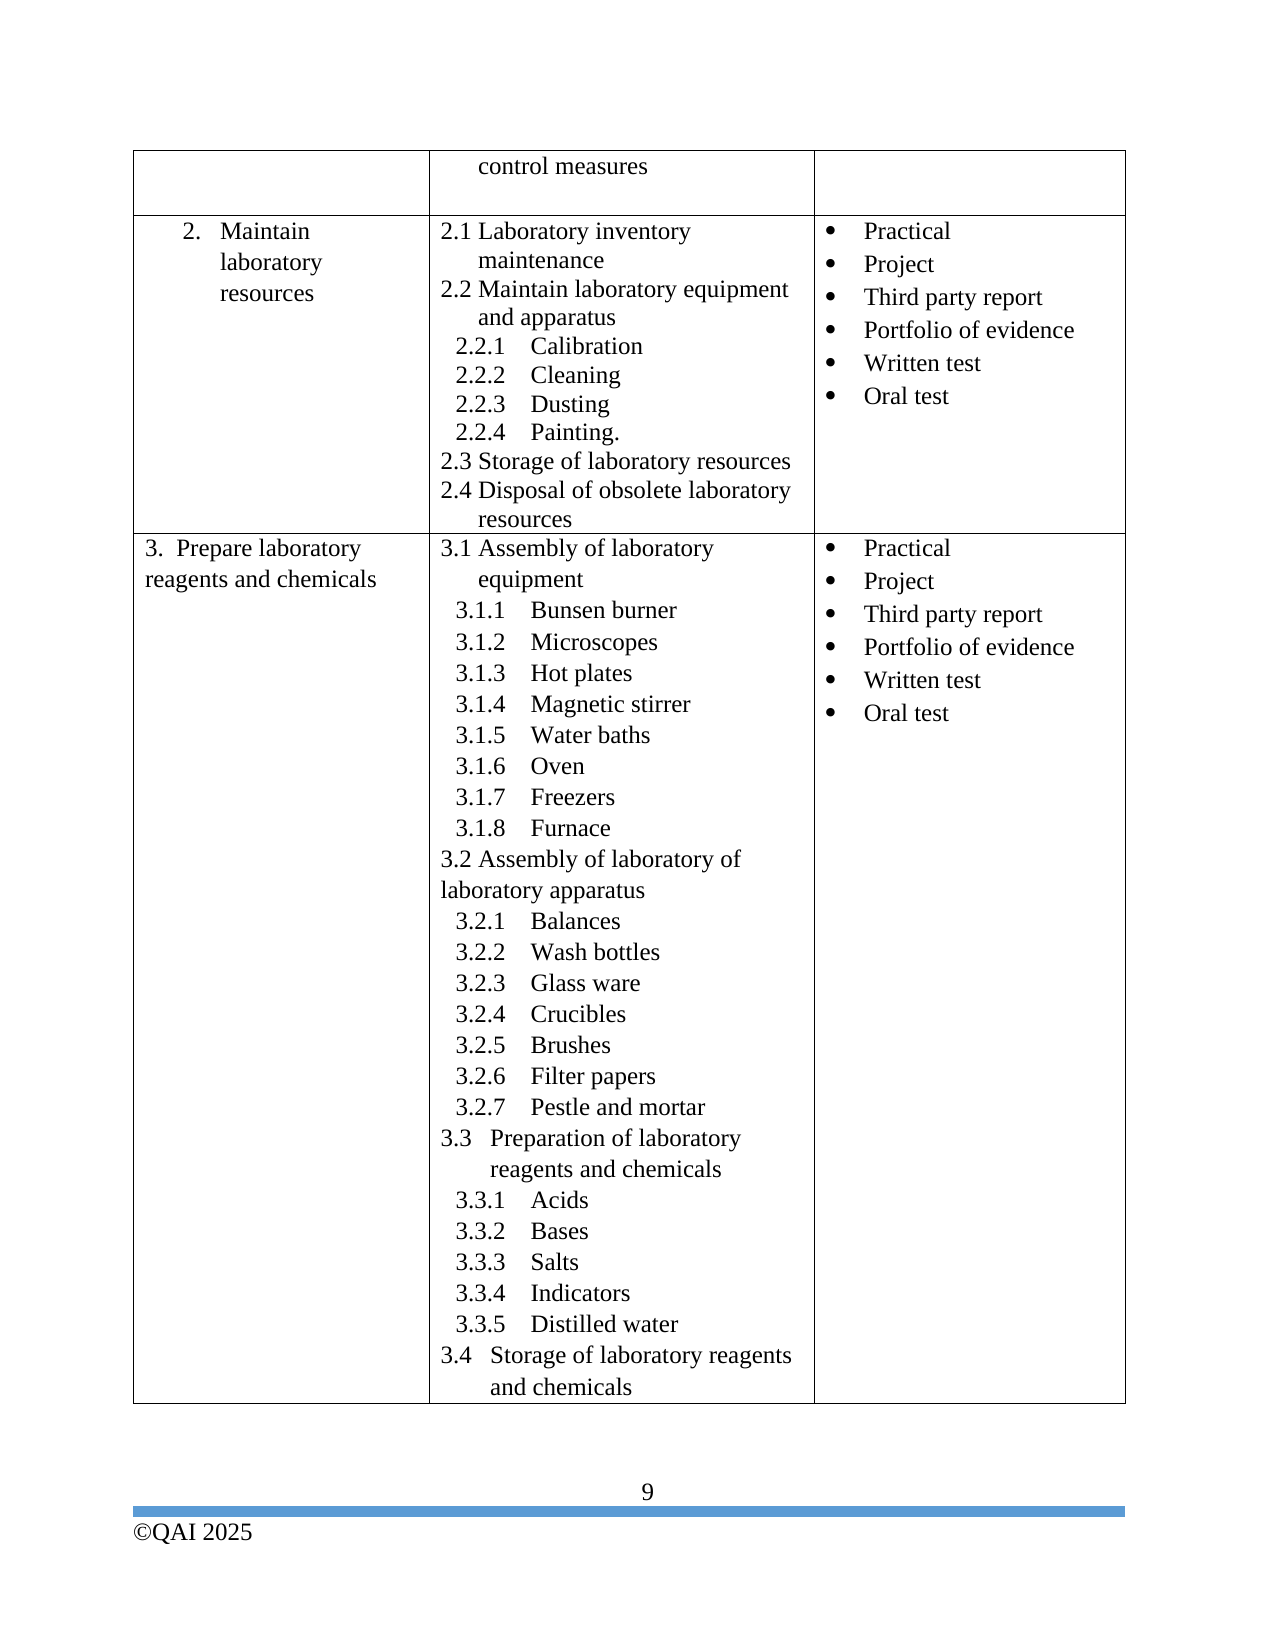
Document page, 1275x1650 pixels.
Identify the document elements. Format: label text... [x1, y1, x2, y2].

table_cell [134, 151, 429, 215]
table_cell Laboratory inventory maintenance Maintain laboratory equipment and apparatus Calibration Cleaning Dusting Painting. Storage of laboratory resources Disposal of obsolete laboratory resources [430, 216, 814, 532]
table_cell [430, 151, 814, 215]
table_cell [815, 151, 1125, 215]
table_cell 3. Prepare laboratory reagents and chemicals [134, 534, 429, 1403]
table_cell Practical Project Third party report Portfolio of evidence Written test Oral test [815, 216, 1125, 532]
table_cell Assembly of laboratory equipment Bunsen burner Microscopes Hot plates Magnetic stirrer Water baths Oven Freezers Furnace 3.2 Assembly of laboratory of laboratory apparatus Balances Wash bottles Glass ware Crucibles Brushes Filter papers Pestle and mortar Preparation of laboratory reagents and chemicals Acids Bases Salts Indicators Distilled water Storage of laboratory reagents and chemicals [430, 534, 814, 1403]
table_cell Practical Project Third party report Portfolio of evidence Written test Oral test [815, 534, 1125, 1403]
table_cell Maintain laboratory resources [134, 216, 429, 532]
